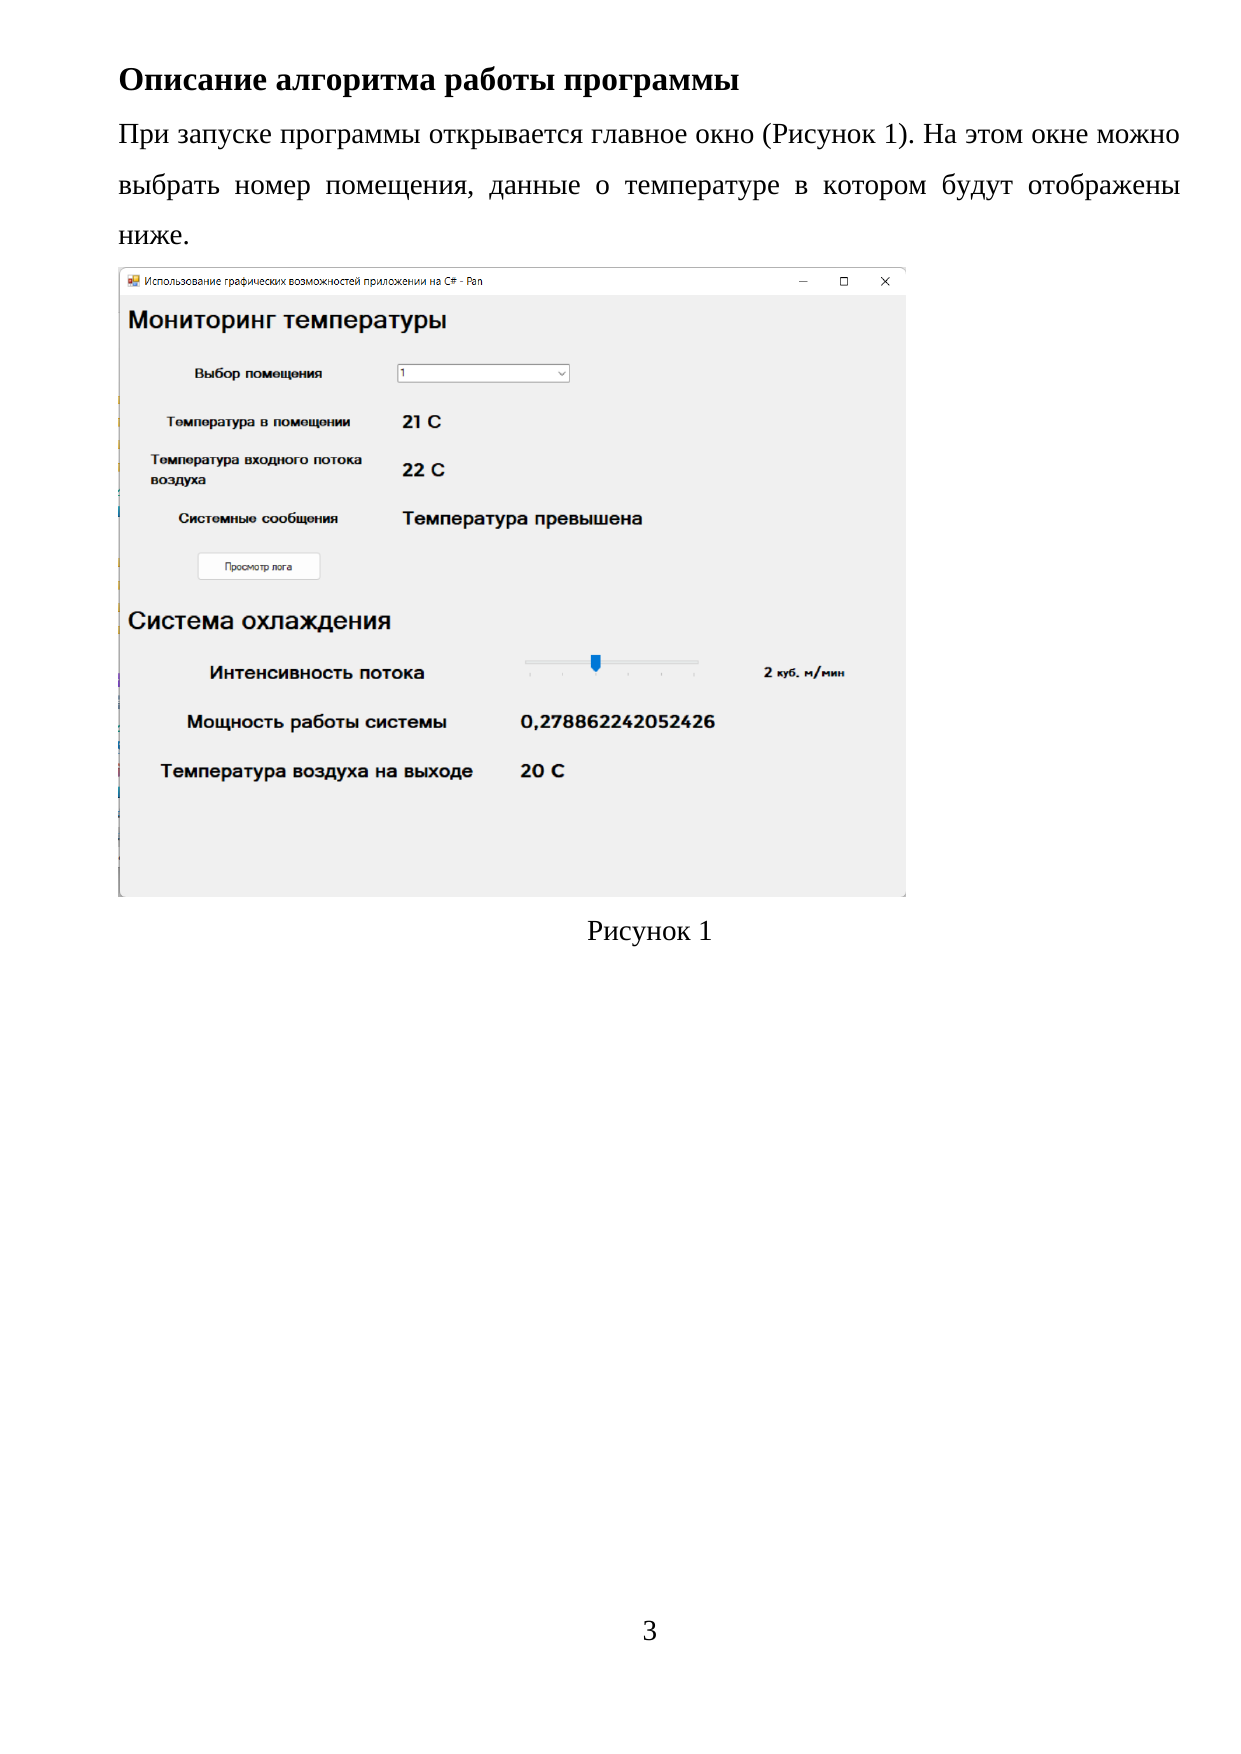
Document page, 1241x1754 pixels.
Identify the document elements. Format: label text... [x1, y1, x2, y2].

text При запуске программы открывается главное окно (Рисунок 1). На этом окне можно выбрать номер помещения, данные о температуре в котором будут отображены ниже. [118, 117, 1181, 251]
text Описание алгоритма работы программы [118, 59, 1181, 97]
picture [118, 267, 906, 897]
